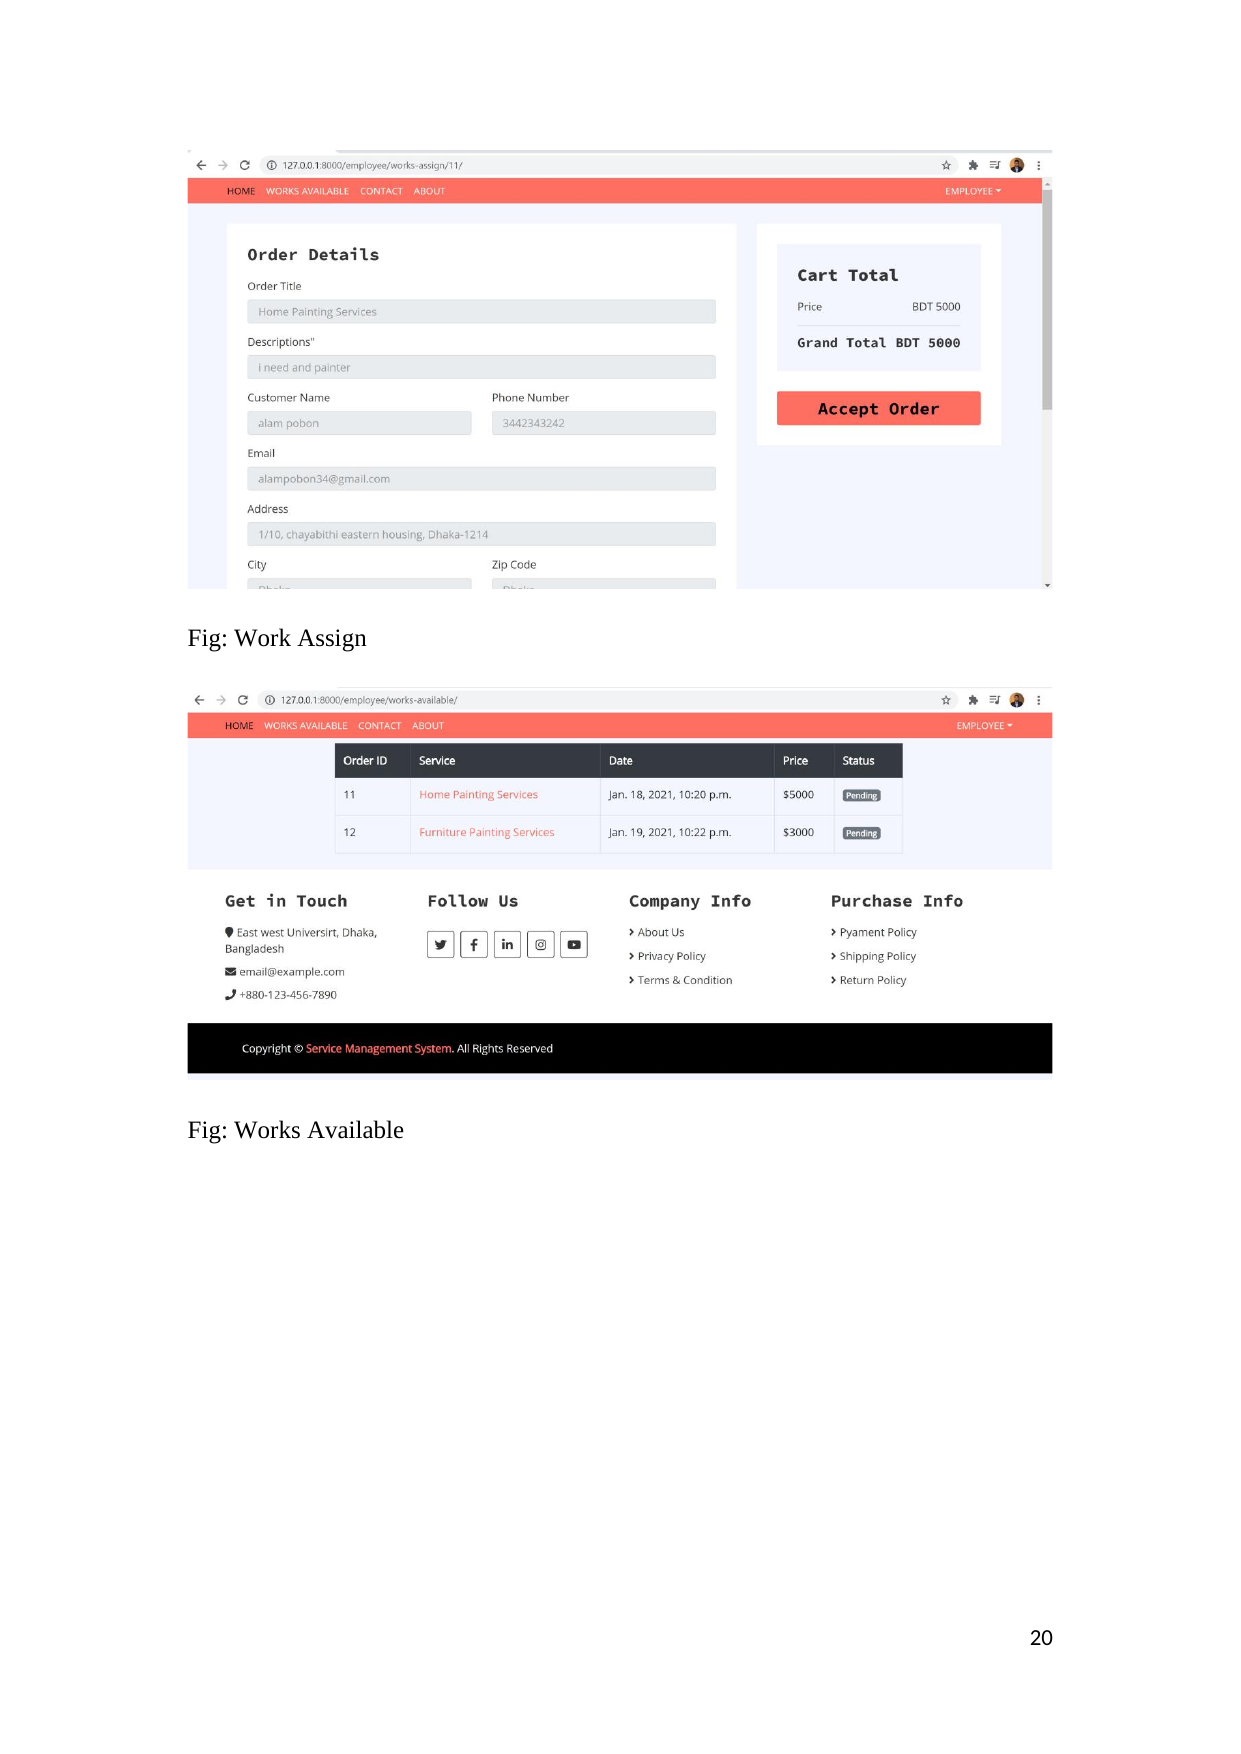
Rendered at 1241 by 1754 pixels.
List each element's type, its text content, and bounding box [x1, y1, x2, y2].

picture [187, 687, 1053, 1080]
picture [187, 150, 1053, 589]
text Fig: Works Available [187, 1115, 1053, 1143]
text Fig: Work Assign [187, 623, 1053, 652]
